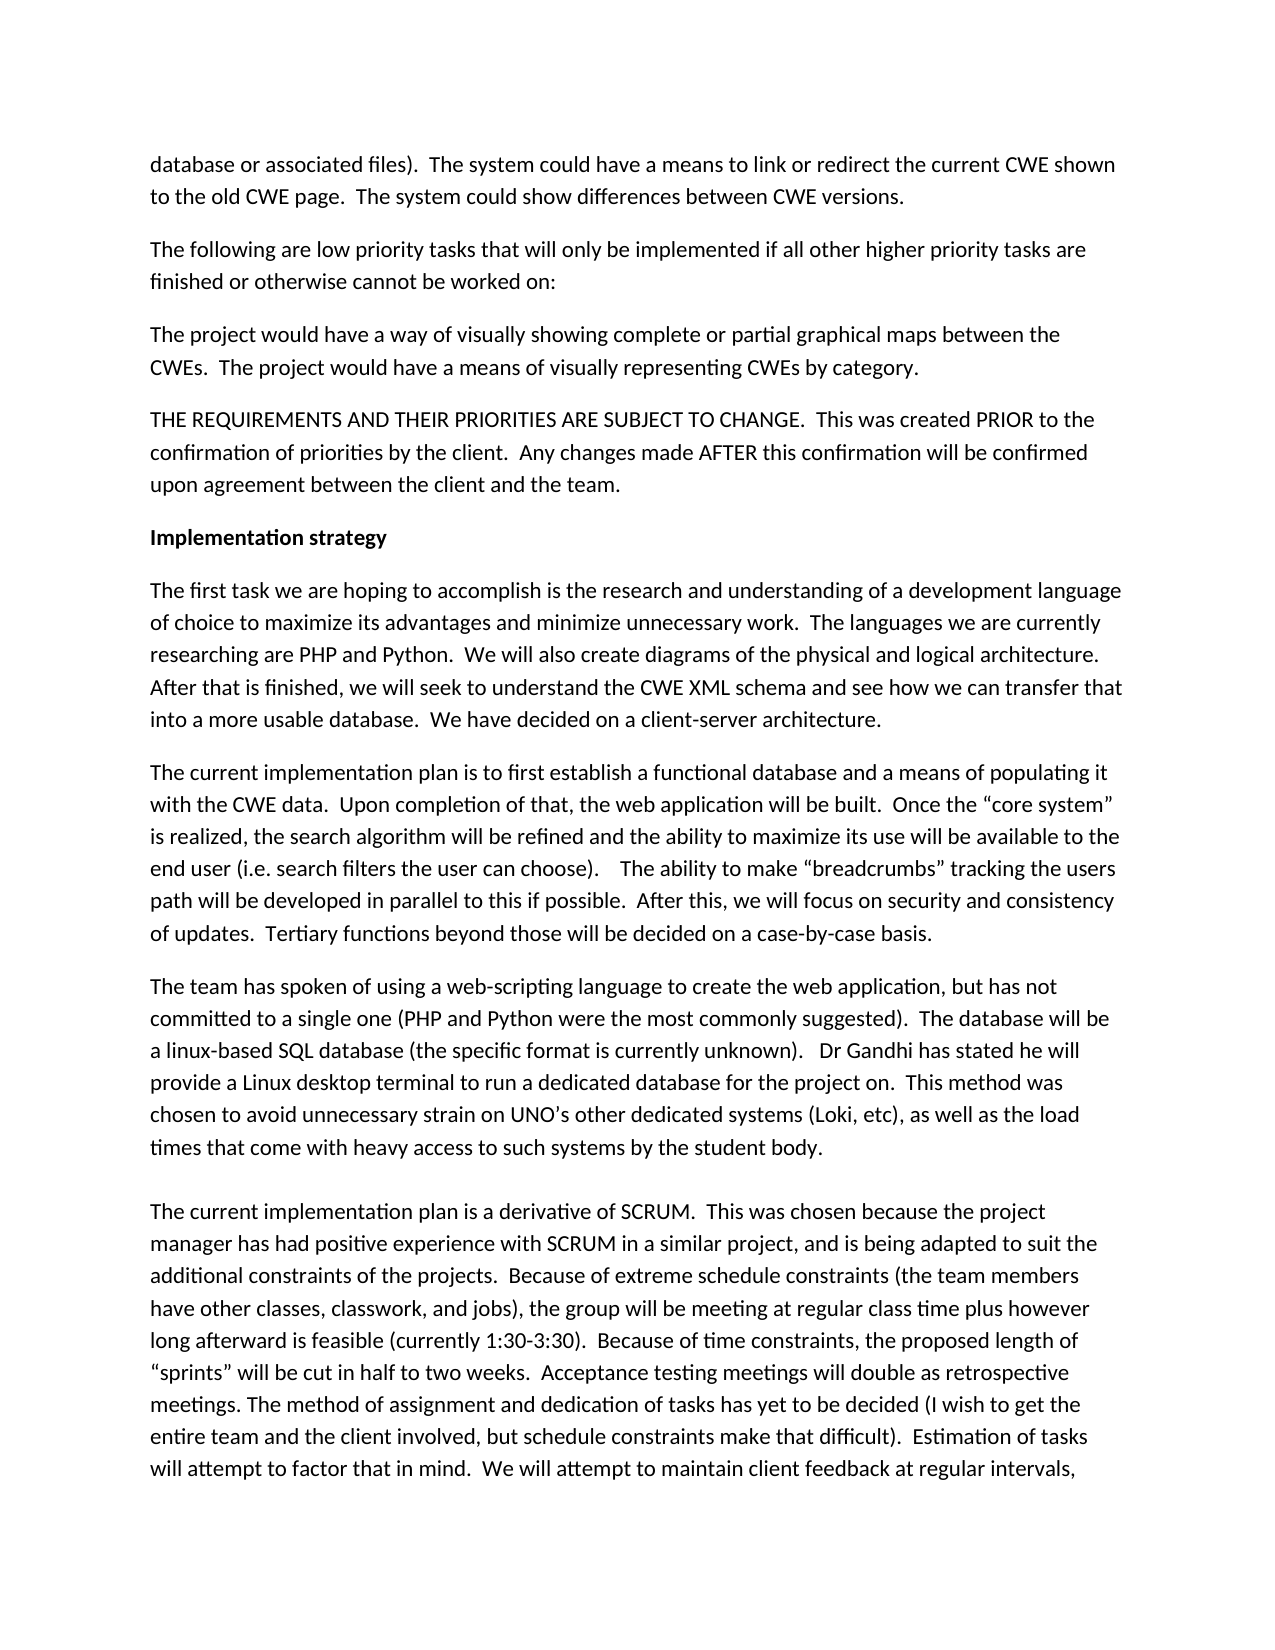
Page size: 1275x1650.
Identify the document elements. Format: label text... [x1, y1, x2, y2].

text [150, 972, 1125, 1483]
text The first task we are hoping to accomplish is the research and understanding of a development language of choice to maximize its advantages and minimize unnecessary work. The languages we are currently researching are PHP and Python. We will also create diagrams of the physical and logical architecture. After that is finished, we will seek to understand the CWE XML schema and see how we can transfer that into a more usable database. We have decided on a client-server architecture. [150, 576, 1125, 733]
text THE REQUIREMENTS AND THEIR PRIORITIES ARE SUBJECT TO CHANGE. This was created PRIOR to the confirmation of priorities by the client. Any changes made AFTER this confirmation will be confirmed upon agreement between the client and the team. [150, 406, 1125, 498]
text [150, 150, 1125, 210]
text The following are low priority tasks that will only be implemented if all other higher priority tasks are finished or otherwise cannot be worked on: [150, 235, 1125, 295]
text The current implementation plan is to first establish a functional database and a means of populating it with the CWE data. Upon completion of that, the web application will be built. Once the “core system” is realized, the search algorithm will be refined and the ability to maximize its use will be available to the end user (i.e. search filters the user can choose). The ability to make “breadcrumbs” tracking the users path will be developed in parallel to this if possible. After this, we will focus on security and consistency of updates. Tertiary functions beyond those will be decided on a case-by-case basis. [150, 758, 1125, 947]
text The project would have a way of visually showing complete or partial graphical maps between the CWEs. The project would have a means of visually representing CWEs by category. [150, 320, 1125, 381]
text Implementation strategy [150, 523, 1125, 551]
